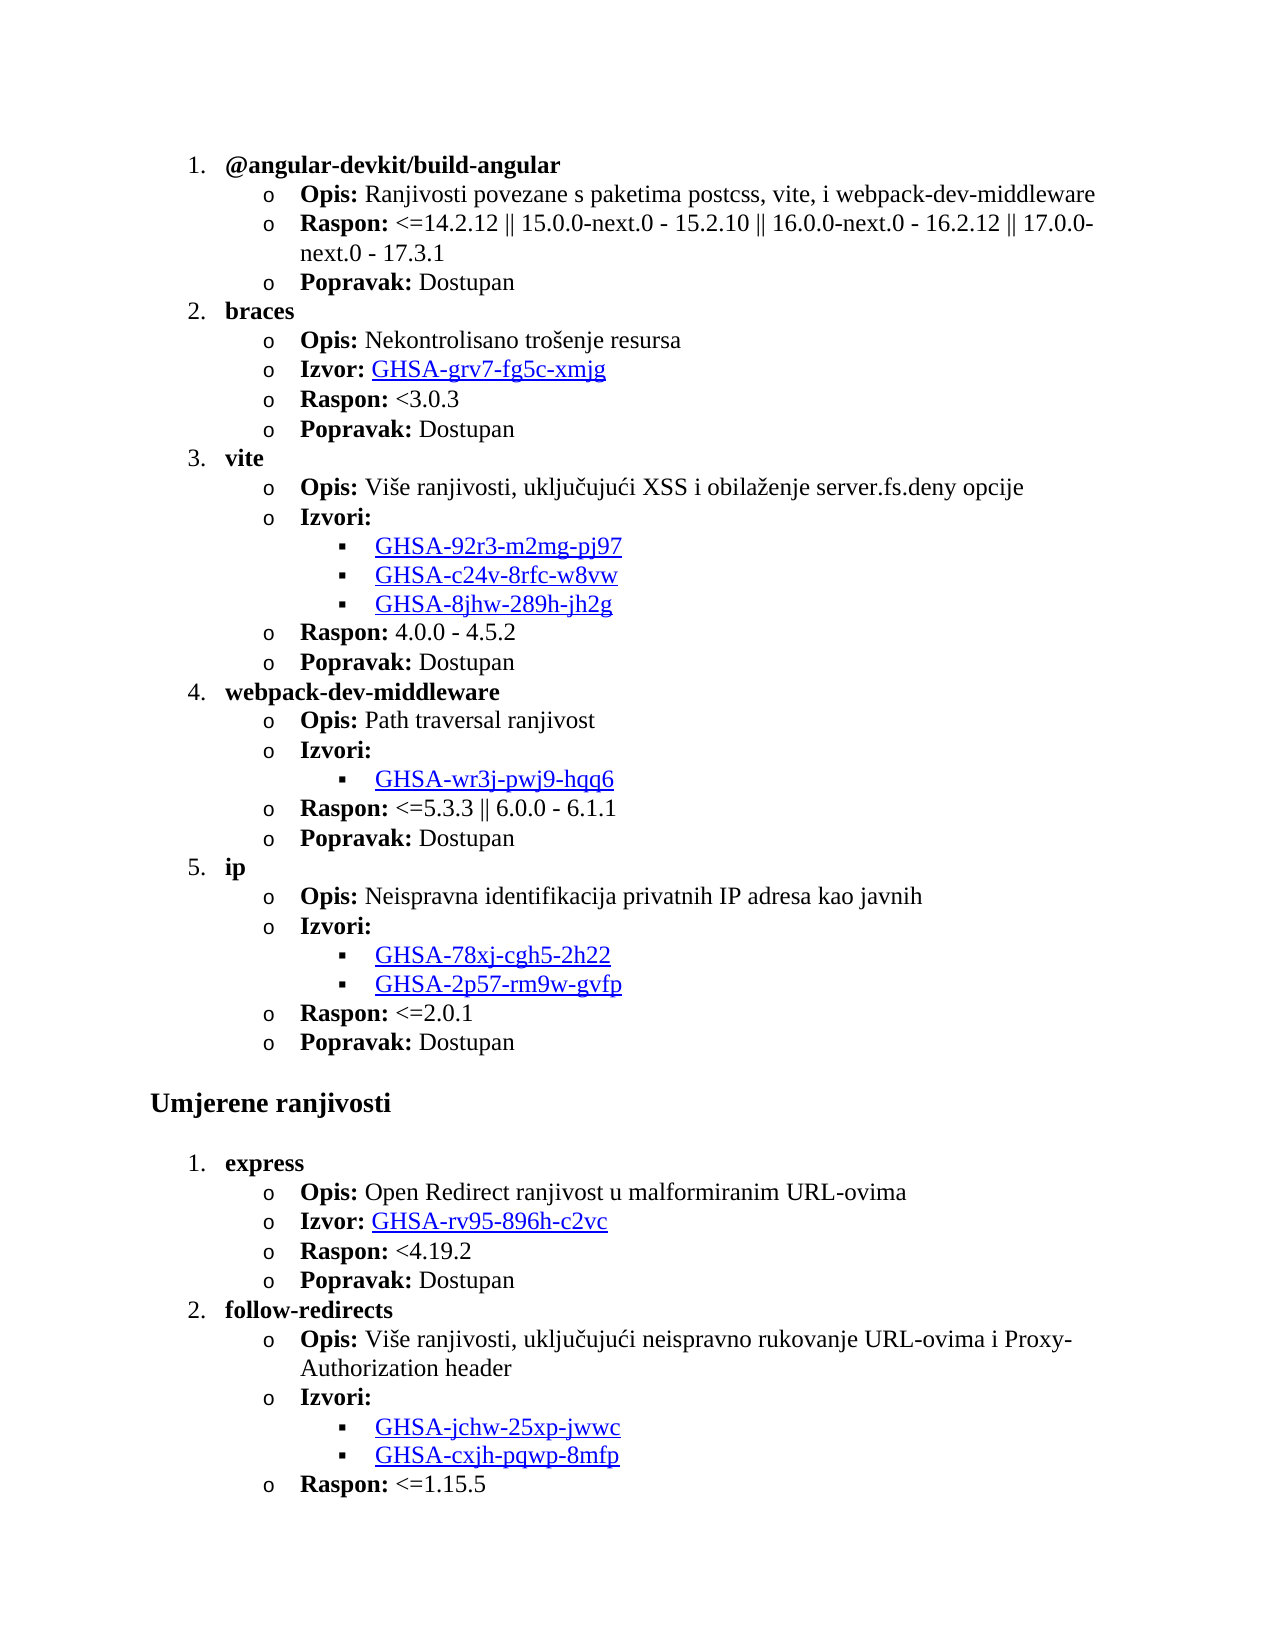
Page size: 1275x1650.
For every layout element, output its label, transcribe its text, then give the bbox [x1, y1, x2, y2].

list Popravak: Dostupan [262, 267, 1125, 296]
text Umjerene ranjivosti [150, 1086, 1125, 1119]
list Popravak: Dostupan [262, 647, 1125, 677]
list Raspon: 4.0.0 - 4.5.2 [262, 617, 1125, 647]
list Opis: Ranjivosti povezane s paketima postcss, vite, i webpack-dev-middleware [262, 179, 1125, 208]
list Popravak: Dostupan [262, 1027, 1125, 1057]
list Izvori: [262, 502, 1125, 531]
list Opis: Path traversal ranjivost [262, 705, 1125, 735]
list Izvor: GHSA-rv95-896h-c2vc [262, 1206, 1125, 1236]
list @angular-devkit/build-angular [187, 150, 1125, 179]
list GHSA-wr3j-pwj9-hqq6 [337, 764, 1125, 793]
list Raspon: <=5.3.3 || 6.0.0 - 6.1.1 [262, 793, 1125, 823]
list express [187, 1148, 1125, 1177]
list GHSA-cxjh-pqwp-8mfp [337, 1440, 1125, 1469]
list vite [187, 443, 1125, 472]
list Izvori: [262, 911, 1125, 940]
list Raspon: <3.0.3 [262, 384, 1125, 414]
list Popravak: Dostupan [262, 414, 1125, 443]
list GHSA-jchw-25xp-jwwc [337, 1412, 1125, 1440]
list GHSA-c24v-8rfc-w8vw [337, 560, 1125, 589]
list Opis: Open Redirect ranjivost u malformiranim URL-ovima [262, 1177, 1125, 1206]
list follow-redirects [187, 1295, 1125, 1324]
list GHSA-2p57-rm9w-gvfp [337, 969, 1125, 998]
list Raspon: <=1.15.5 [262, 1469, 1125, 1499]
list GHSA-78xj-cgh5-2h22 [337, 940, 1125, 969]
list Opis: Više ranjivosti, uključujući neispravno rukovanje URL-ovima i Proxy-Authorization header [262, 1324, 1125, 1382]
list Opis: Više ranjivosti, uključujući XSS i obilaženje server.fs.deny opcije [262, 472, 1125, 502]
list Popravak: Dostupan [262, 1265, 1125, 1295]
list Popravak: Dostupan [262, 823, 1125, 852]
list Opis: Neispravna identifikacija privatnih IP adresa kao javnih [262, 881, 1125, 911]
list Izvor: GHSA-grv7-fg5c-xmjg [262, 354, 1125, 384]
list Raspon: <4.19.2 [262, 1236, 1125, 1265]
list ip [187, 852, 1125, 881]
list Raspon: <=2.0.1 [262, 998, 1125, 1027]
list GHSA-92r3-m2mg-pj97 [337, 531, 1125, 560]
list webpack-dev-middleware [187, 677, 1125, 705]
list Opis: Nekontrolisano trošenje resursa [262, 325, 1125, 354]
list Izvori: [262, 1382, 1125, 1412]
list braces [187, 296, 1125, 325]
list Raspon: <=14.2.12 || 15.0.0-next.0 - 15.2.10 || 16.0.0-next.0 - 16.2.12 || 17.0.0-next.0 - 17.3.1 [262, 208, 1125, 267]
list GHSA-8jhw-289h-jh2g [337, 589, 1125, 617]
list Izvori: [262, 735, 1125, 764]
